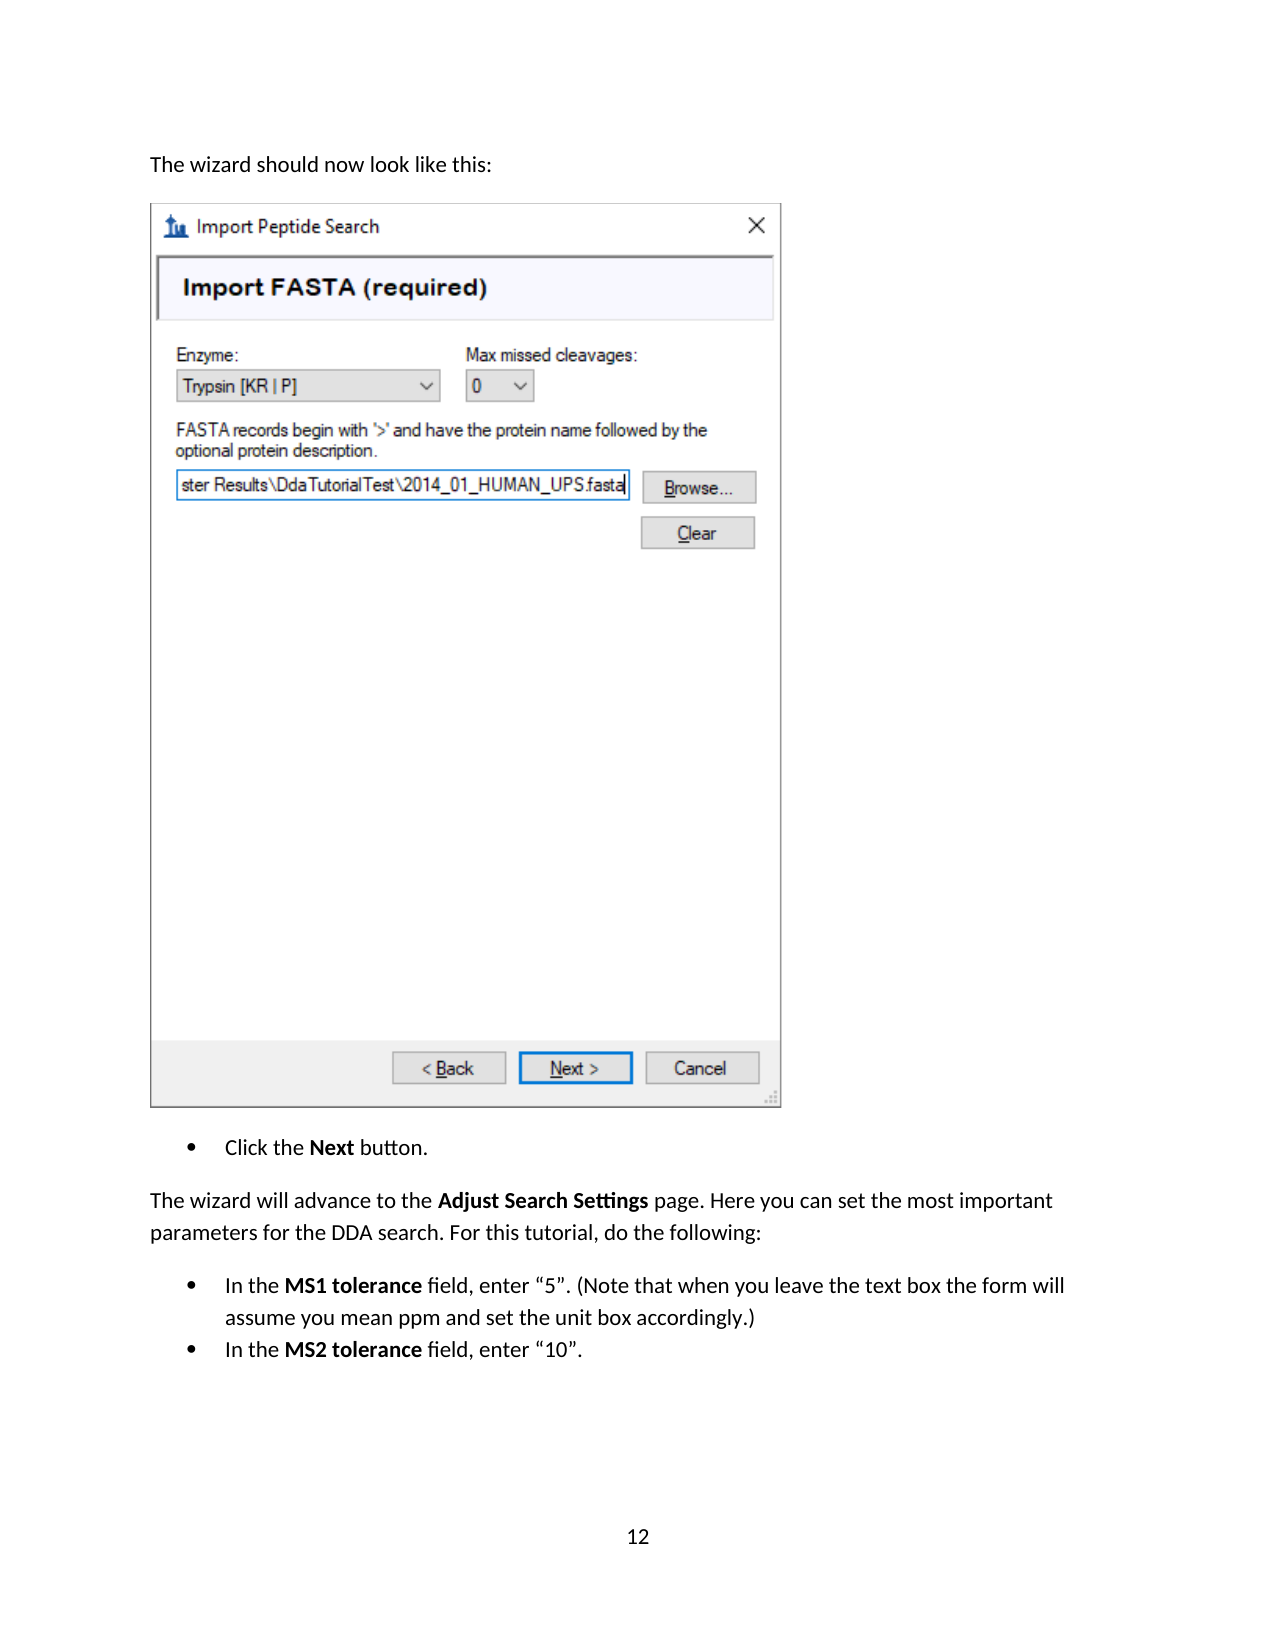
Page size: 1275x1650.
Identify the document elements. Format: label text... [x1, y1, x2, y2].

list Click the Next button. [187, 1133, 1125, 1161]
picture [150, 203, 782, 1108]
list In the MS1 tolerance field, enter “5”. (Note that when you leave the text box the form will assume you mean ppm and set the unit box accordingly.) [187, 1271, 1125, 1331]
text The wizard should now look like this: [150, 150, 1125, 178]
list In the MS2 tolerance field, enter “10”. [187, 1335, 1125, 1363]
